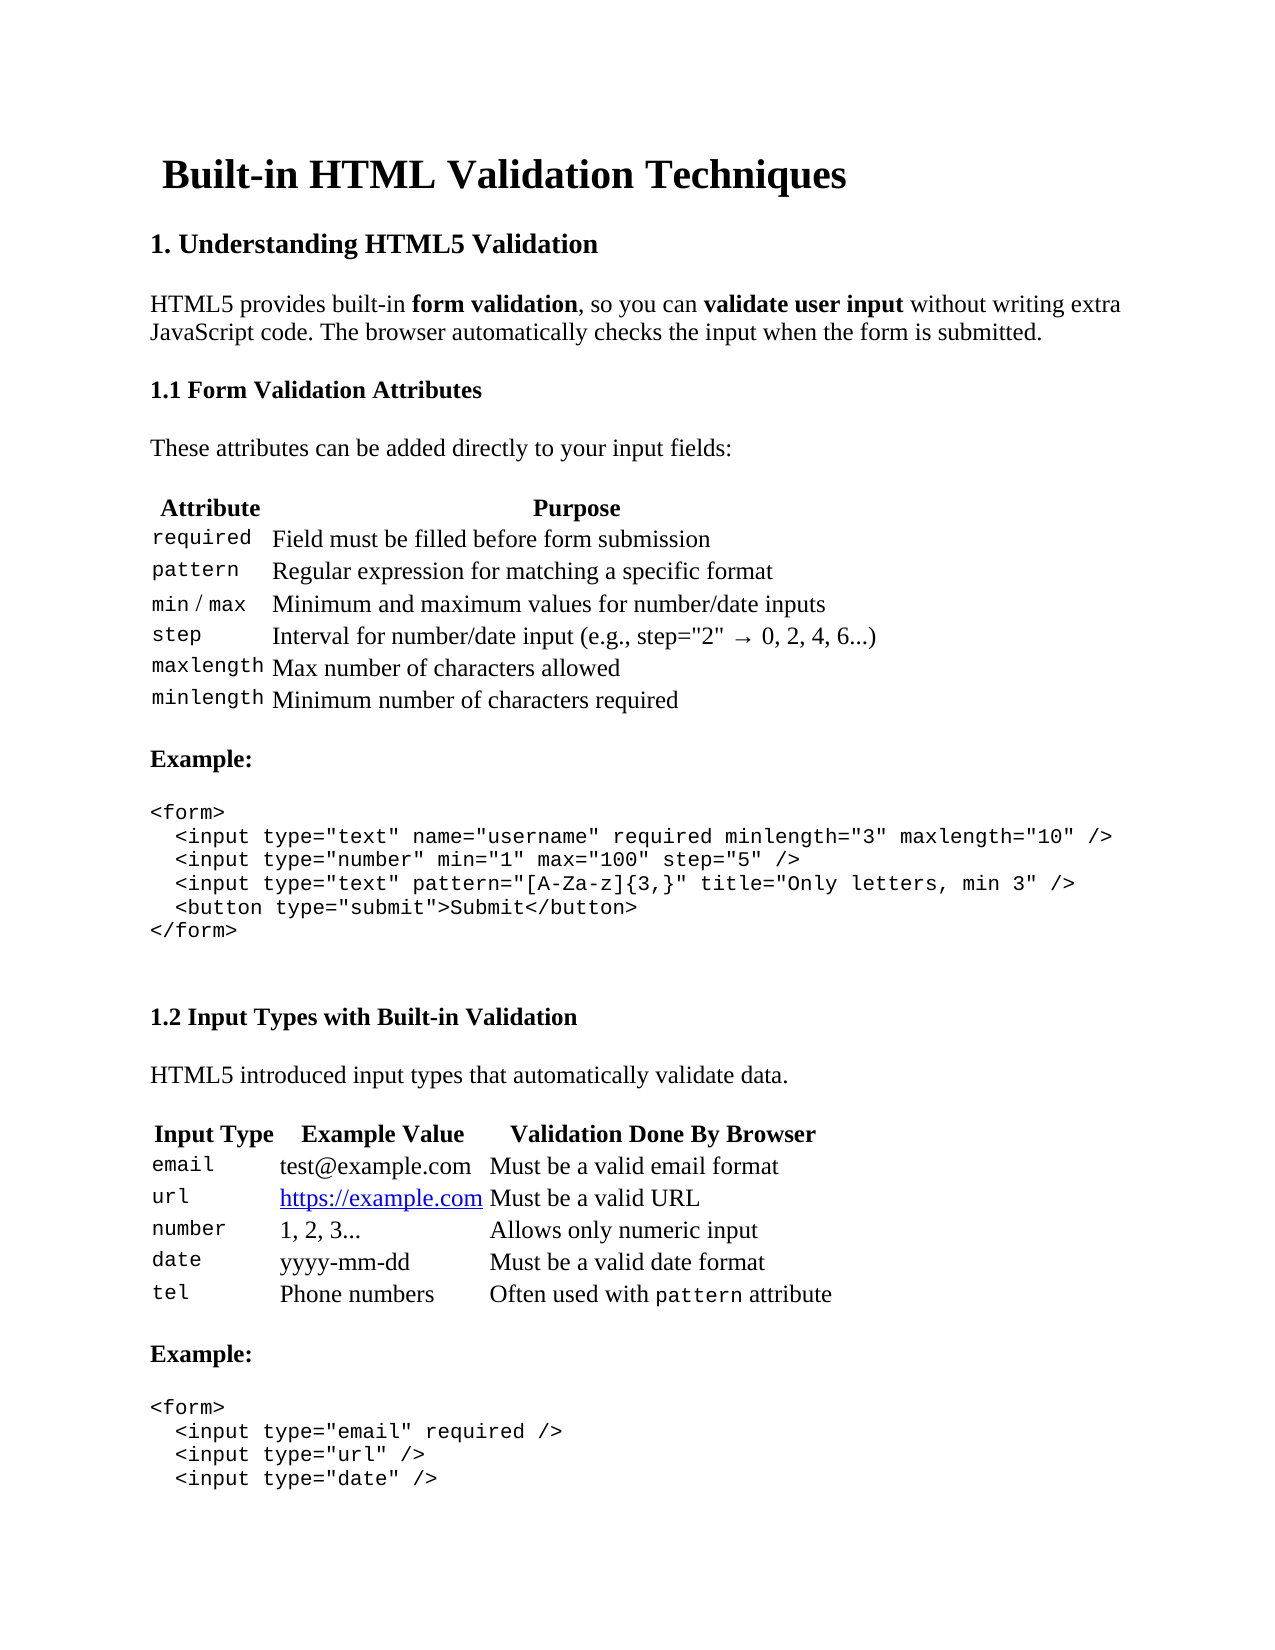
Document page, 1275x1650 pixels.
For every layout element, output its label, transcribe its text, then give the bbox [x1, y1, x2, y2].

table_cell required [150, 523, 270, 555]
text <input type="text" name="username" required minlength="3" maxlength="10" /> [150, 826, 1125, 849]
table_cell Phone numbers [278, 1277, 488, 1310]
table_cell Often used with pattern attribute [488, 1277, 838, 1310]
table_cell Regular expression for matching a specific format [270, 555, 883, 587]
text <input type="text" pattern="[A-Za-z]{3,}" title="Only letters, min 3" /> [150, 873, 1125, 897]
table_cell email [150, 1150, 278, 1182]
text Built-in HTML Validation Techniques [162, 150, 1098, 198]
table_cell Must be a valid date format [488, 1245, 838, 1277]
text 1.2 Input Types with Built-in Validation [150, 1002, 1125, 1031]
table_cell date [150, 1245, 278, 1277]
table_cell Must be a valid URL [488, 1182, 838, 1213]
table_header Purpose [270, 491, 883, 523]
table_cell 1, 2, 3... [278, 1214, 488, 1245]
table_cell Must be a valid email format [488, 1150, 838, 1182]
text 1.1 Form Validation Attributes [150, 375, 1125, 404]
text <button type="submit">Submit</button> [150, 897, 1125, 920]
table_cell Interval for number/date input (e.g., step="2" → 0, 2, 4, 6...) [270, 620, 883, 651]
text <input type="email" required /> [150, 1421, 1125, 1444]
text HTML5 provides built-in form validation, so you can validate user input without writing extra JavaScript code. The browser automatically checks the input when the form is submitted. [150, 289, 1125, 346]
table_cell min / max [150, 587, 270, 619]
table_cell minlength [150, 683, 270, 715]
table_cell tel [150, 1277, 278, 1310]
table_cell Max number of characters allowed [270, 651, 883, 683]
table_cell url [150, 1182, 278, 1213]
text <input type="url" /> [150, 1444, 1125, 1468]
table_cell yyyy-mm-dd [278, 1245, 488, 1277]
table_cell step [150, 620, 270, 651]
text <input type="date" /> [150, 1468, 1125, 1492]
table_header Example Value [278, 1118, 488, 1150]
table_cell Field must be filled before form submission [270, 523, 883, 555]
text <form> [150, 802, 1125, 826]
text Example: [150, 1339, 1125, 1368]
text 1. Understanding HTML5 Validation [150, 227, 1125, 259]
text <form> [150, 1397, 1125, 1421]
table_cell pattern [150, 555, 270, 587]
table_cell Allows only numeric input [488, 1214, 838, 1245]
table_header Attribute [150, 491, 270, 523]
table_cell maxlength [150, 651, 270, 683]
text These attributes can be added directly to your input fields: [150, 433, 1125, 462]
text HTML5 introduced input types that automatically validate data. [150, 1060, 1125, 1089]
text </form> [150, 920, 1125, 944]
table_cell number [150, 1214, 278, 1245]
table_cell https://example.com [278, 1182, 488, 1213]
table_cell Minimum number of characters required [270, 683, 883, 715]
table_cell Minimum and maximum values for number/date inputs [270, 587, 883, 619]
table_cell test@example.com [278, 1150, 488, 1182]
table_header Input Type [150, 1118, 278, 1150]
table_header Validation Done By Browser [488, 1118, 838, 1150]
text <input type="number" min="1" max="100" step="5" /> [150, 849, 1125, 873]
text Example: [150, 744, 1125, 773]
